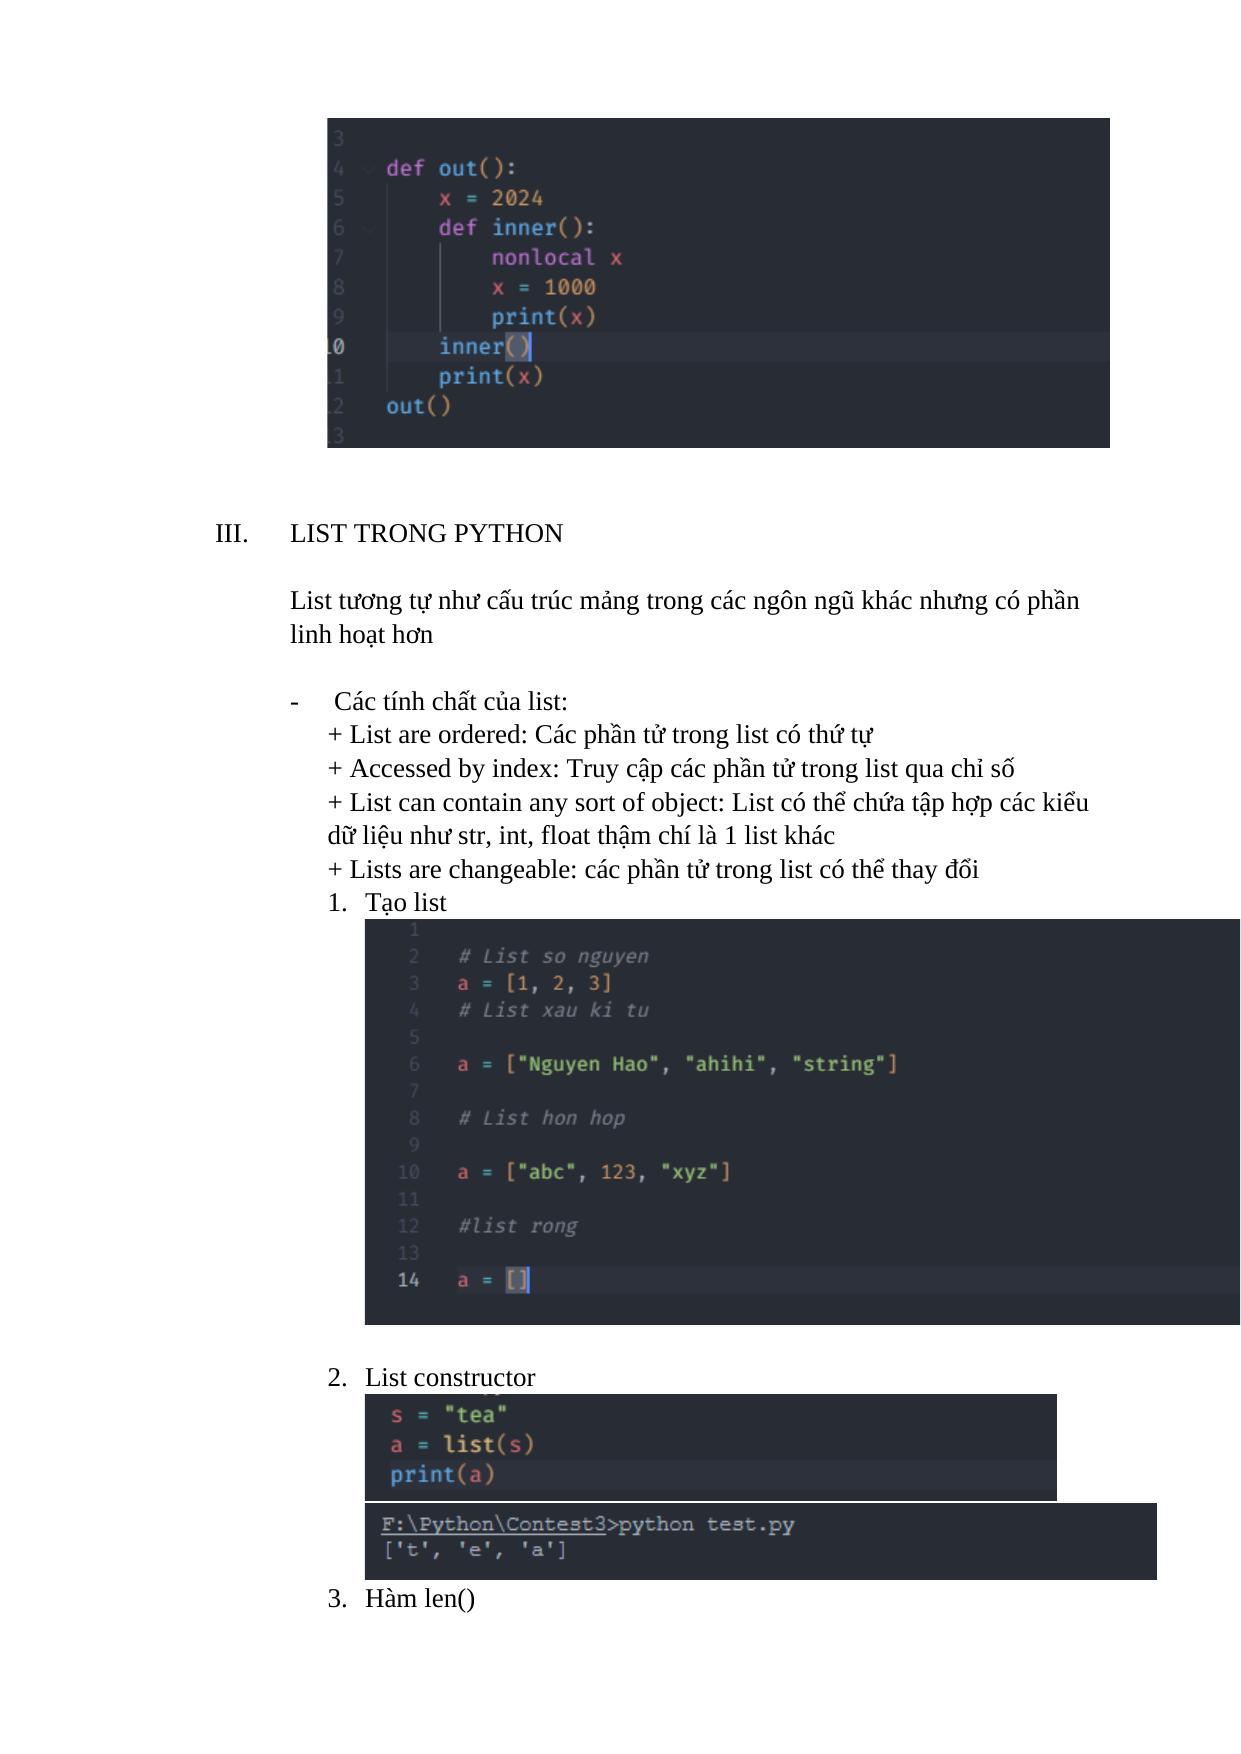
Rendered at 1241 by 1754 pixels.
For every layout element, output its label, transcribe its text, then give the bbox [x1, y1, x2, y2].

list + Lists are changeable: các phần tử trong list có thể thay đổi [327, 853, 1122, 884]
list + List are ordered: Các phần tử trong list có thứ tự [327, 718, 1122, 750]
list List constructor [327, 1361, 1122, 1392]
list + Accessed by index: Truy cập các phần tử trong list qua chỉ số [327, 752, 1122, 783]
list Các tính chất của list: [290, 685, 1122, 716]
picture [364, 1394, 1057, 1501]
list Tạo list [327, 886, 1122, 917]
list List tương tự như cấu trúc mảng trong các ngôn ngũ khác nhưng có phần linh hoạt hơn [290, 584, 1122, 649]
picture [364, 919, 1241, 1325]
list Hàm len() [327, 1582, 1122, 1613]
list + List can contain any sort of object: List có thể chứa tập hợp các kiểu dữ liệu như str, int, float thậm chí là 1 list khác [327, 786, 1122, 850]
list LIST TRONG PYTHON [215, 517, 1122, 548]
picture [364, 1503, 1157, 1580]
picture [327, 118, 1110, 448]
